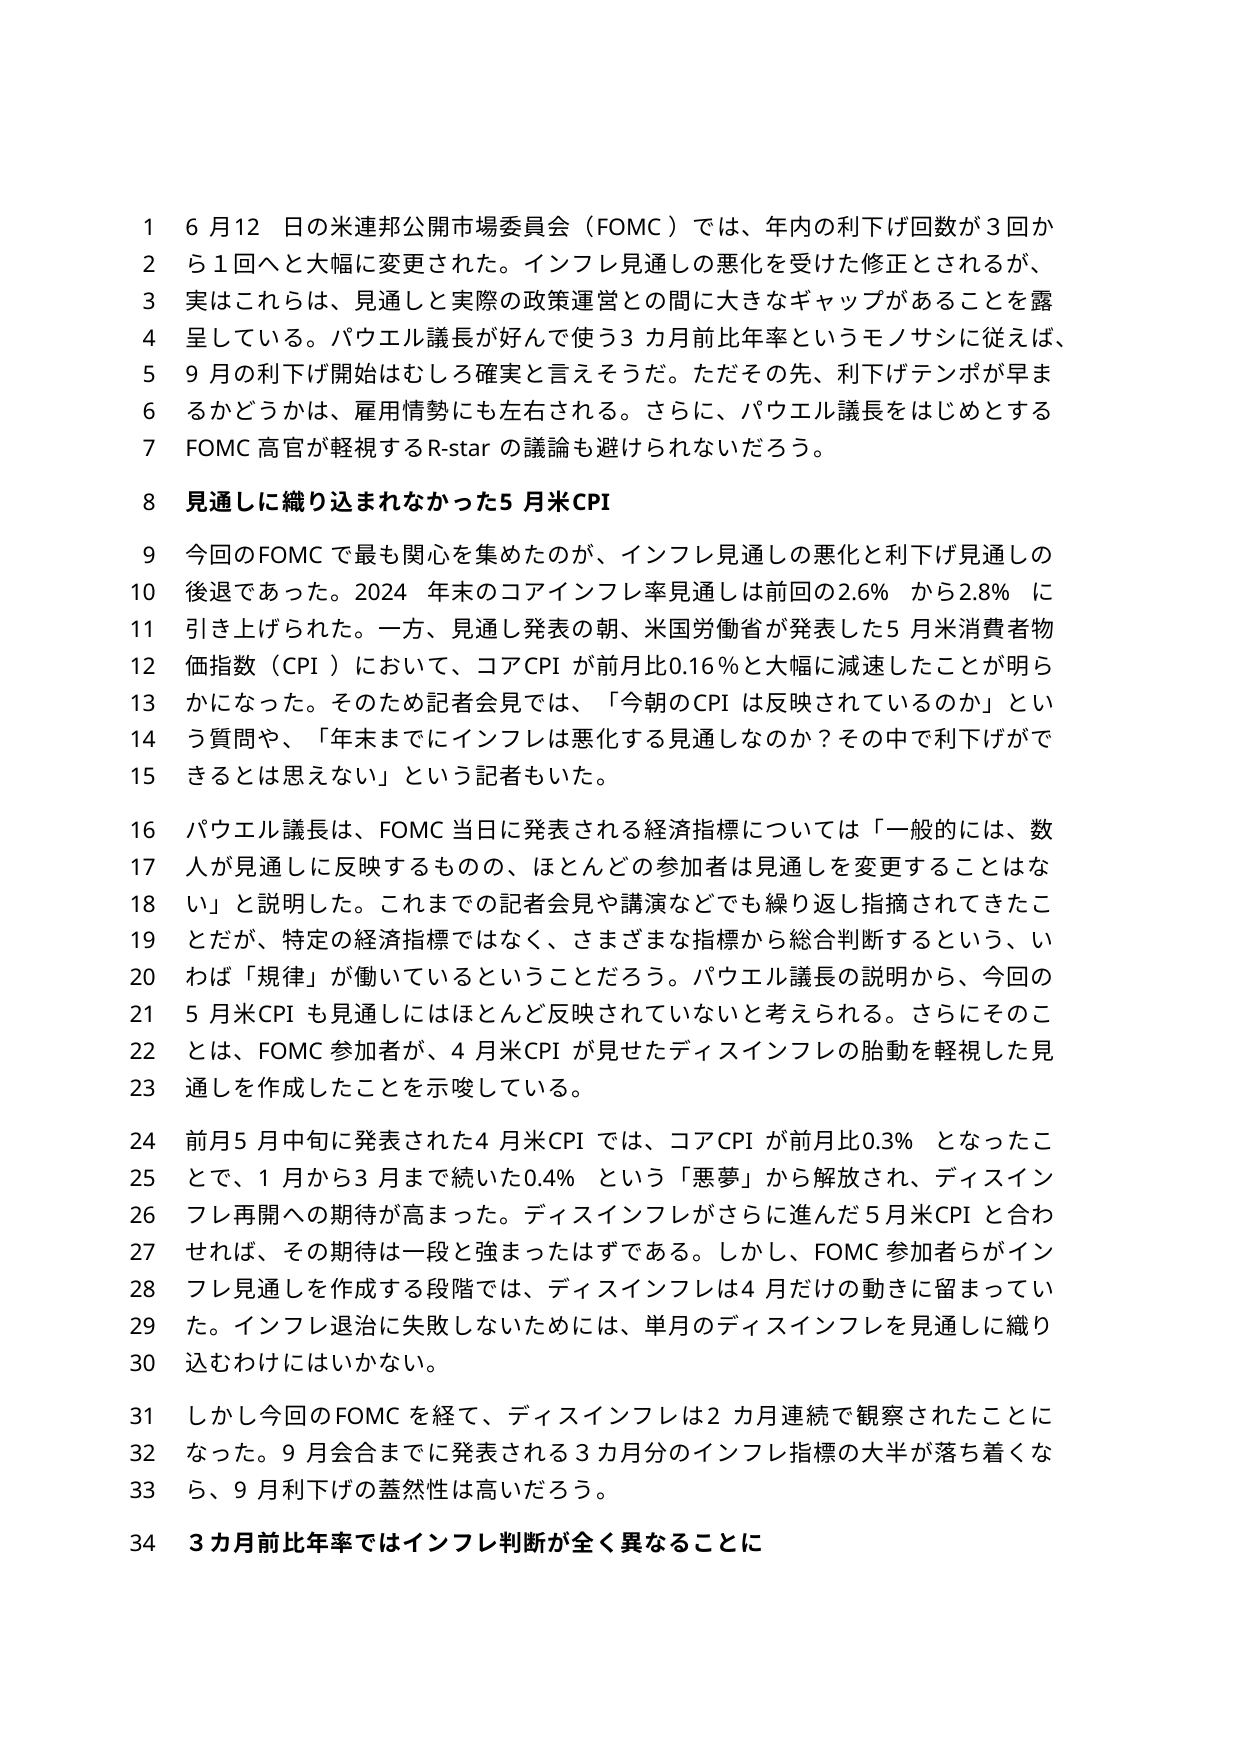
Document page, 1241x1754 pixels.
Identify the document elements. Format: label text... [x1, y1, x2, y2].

text 前月5月中旬に発表された4月米CPIでは、コアCPIが前月比0.3%となったことで、1月から3月まで続いた0.4%という「悪夢」から解放され、ディスインフレ再開への期待が高まった。ディスインフレがさらに進んだ５月米CPIと合わせれば、その期待は一段と強まったはずである。しかし、FOMC参加者らがインフレ見通しを作成する段階では、ディスインフレは4月だけの動きに留まっていた。インフレ退治に失敗しないためには、単月のディスインフレを見通しに織り込むわけにはいかない。 [185, 1123, 1055, 1378]
text 見通しに織り込まれなかった5月米CPI [185, 483, 1055, 517]
text しかし今回のFOMCを経て、ディスインフレは2カ月連続で観察されたことになった。9月会合までに発表される３カ月分のインフレ指標の大半が落ち着くなら、9月利下げの蓋然性は高いだろう。 [185, 1397, 1055, 1505]
text 6月12日の米連邦公開市場委員会（FOMC）では、年内の利下げ回数が３回から１回へと大幅に変更された。インフレ見通しの悪化を受けた修正とされるが、実はこれらは、見通しと実際の政策運営との間に大きなギャップがあることを露呈している。パウエル議長が好んで使う3カ月前比年率というモノサシに従えば、9月の利下げ開始はむしろ確実と言えそうだ。ただその先、利下げテンポが早まるかどうかは、雇用情勢にも左右される。さらに、パウエル議長をはじめとするFOMC高官が軽視するR-starの議論も避けられないだろう。 [185, 208, 1055, 464]
text ３カ月前比年率ではインフレ判断が全く異なることに [185, 1525, 1055, 1559]
text 今回のFOMCで最も関心を集めたのが、インフレ見通しの悪化と利下げ見通しの後退であった。2024年末のコアインフレ率見通しは前回の2.6%から2.8%に引き上げられた。一方、見通し発表の朝、米国労働省が発表した5月米消費者物価指数（CPI）において、コアCPIが前月比0.16％と大幅に減速したことが明らかになった。そのため記者会見では、「今朝のCPIは反映されているのか」という質問や、「年末までにインフレは悪化する見通しなのか？その中で利下げができるとは思えない」という記者もいた。 [185, 537, 1055, 792]
text パウエル議長は、FOMC当日に発表される経済指標については「一般的には、数人が見通しに反映するものの、ほとんどの参加者は見通しを変更することはない」と説明した。これまでの記者会見や講演などでも繰り返し指摘されてきたことだが、特定の経済指標ではなく、さまざまな指標から総合判断するという、いわば「規律」が働いているということだろう。パウエル議長の説明から、今回の5月米CPIも見通しにはほとんど反映されていないと考えられる。さらにそのことは、FOMC参加者が、4月米CPIが見せたディスインフレの胎動を軽視した見通しを作成したことを示唆している。 [185, 811, 1055, 1103]
